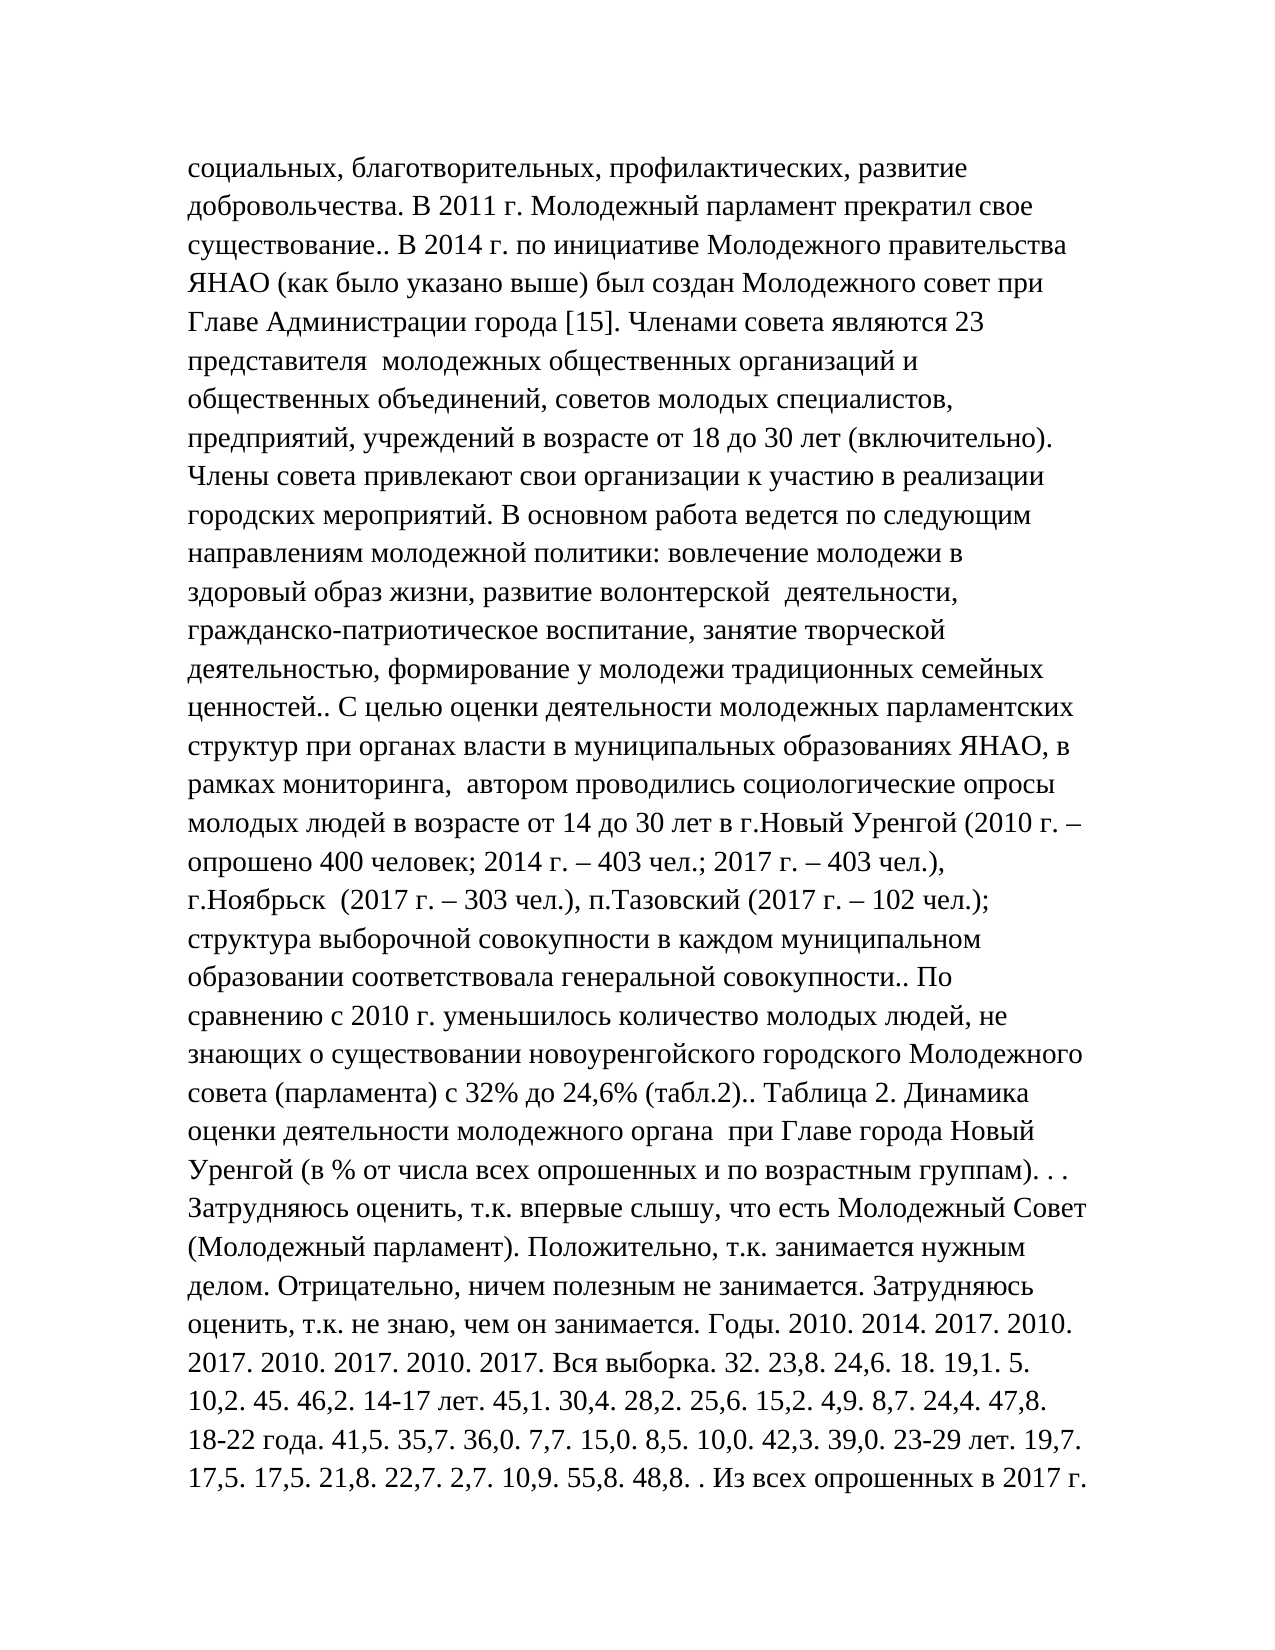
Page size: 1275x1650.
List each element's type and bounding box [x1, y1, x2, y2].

text [187, 150, 1087, 1494]
